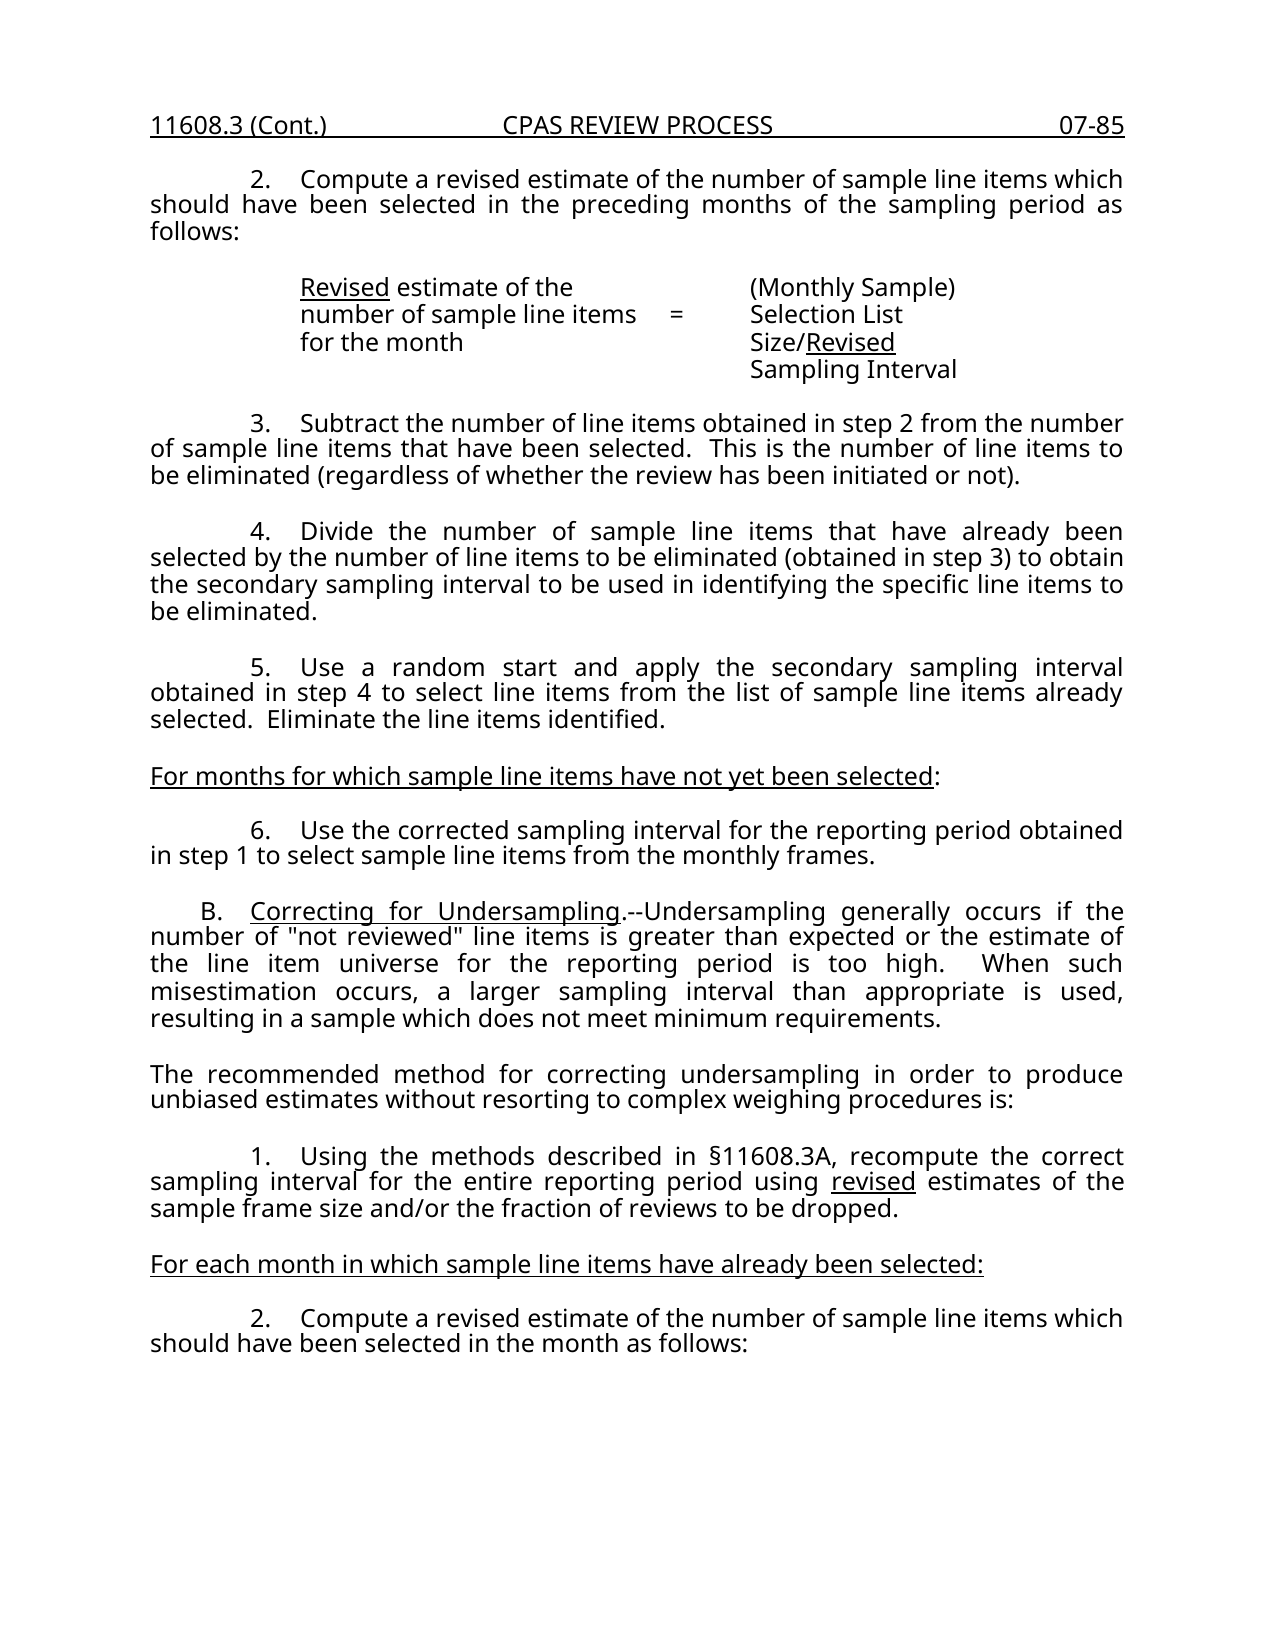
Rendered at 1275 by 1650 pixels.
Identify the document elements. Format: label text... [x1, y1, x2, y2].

text 2. Compute a revised estimate of the number of sample line items which should have been selected in the month as follows: [150, 1306, 1125, 1360]
text Revised estimate of the (Monthly Sample) [150, 275, 1125, 302]
text 2. Compute a revised estimate of the number of sample line items which should have been selected in the preceding months of the sampling period as follows: [150, 167, 1125, 248]
text For each month in which sample line items have already been selected: [150, 1252, 1125, 1279]
text 11608.3 (Cont.) CPAS REVIEW PROCESS 07-85 [150, 112, 1125, 136]
text 1. Using the methods described in §11608.3A, recompute the correct sampling interval for the entire reporting period using revised estimates of the sample frame size and/or the fraction of reviews to be dropped. [150, 1143, 1125, 1225]
text 6. Use the corrected sampling interval for the reporting period obtained in step 1 to select sample line items from the monthly frames. [150, 818, 1125, 872]
text The recommended method for correcting undersampling in order to produce unbiased estimates without resorting to complex weighing procedures is: [150, 1062, 1125, 1116]
text Sampling Interval [150, 356, 1125, 383]
text for the month Size/Revised [150, 329, 1125, 356]
text 4. Divide the number of sample line items that have already been selected by the number of line items to be eliminated (obtained in step 3) to obtain the secondary sampling interval to be used in identifying the specific line items to be eliminated. [150, 519, 1125, 628]
text B. Correcting for Undersampling.--Undersampling generally occurs if the number of "not reviewed" line items is greater than expected or the estimate of the line item universe for the reporting period is too high. When such misestimation occurs, a larger sampling interval than appropriate is used, resulting in a sample which does not meet minimum requirements. [150, 899, 1125, 1035]
text 5. Use a random start and apply the secondary sampling interval obtained in step 4 to select line items from the list of sample line items already selected. Eliminate the line items identified. [150, 655, 1125, 736]
text For months for which sample line items have not yet been selected: [150, 763, 1125, 791]
text 3. Subtract the number of line items obtained in step 2 from the number of sample line items that have been selected. This is the number of line items to be eliminated (regardless of whether the review has been initiated or not). [150, 411, 1125, 492]
text number of sample line items = Selection List [150, 302, 1125, 329]
